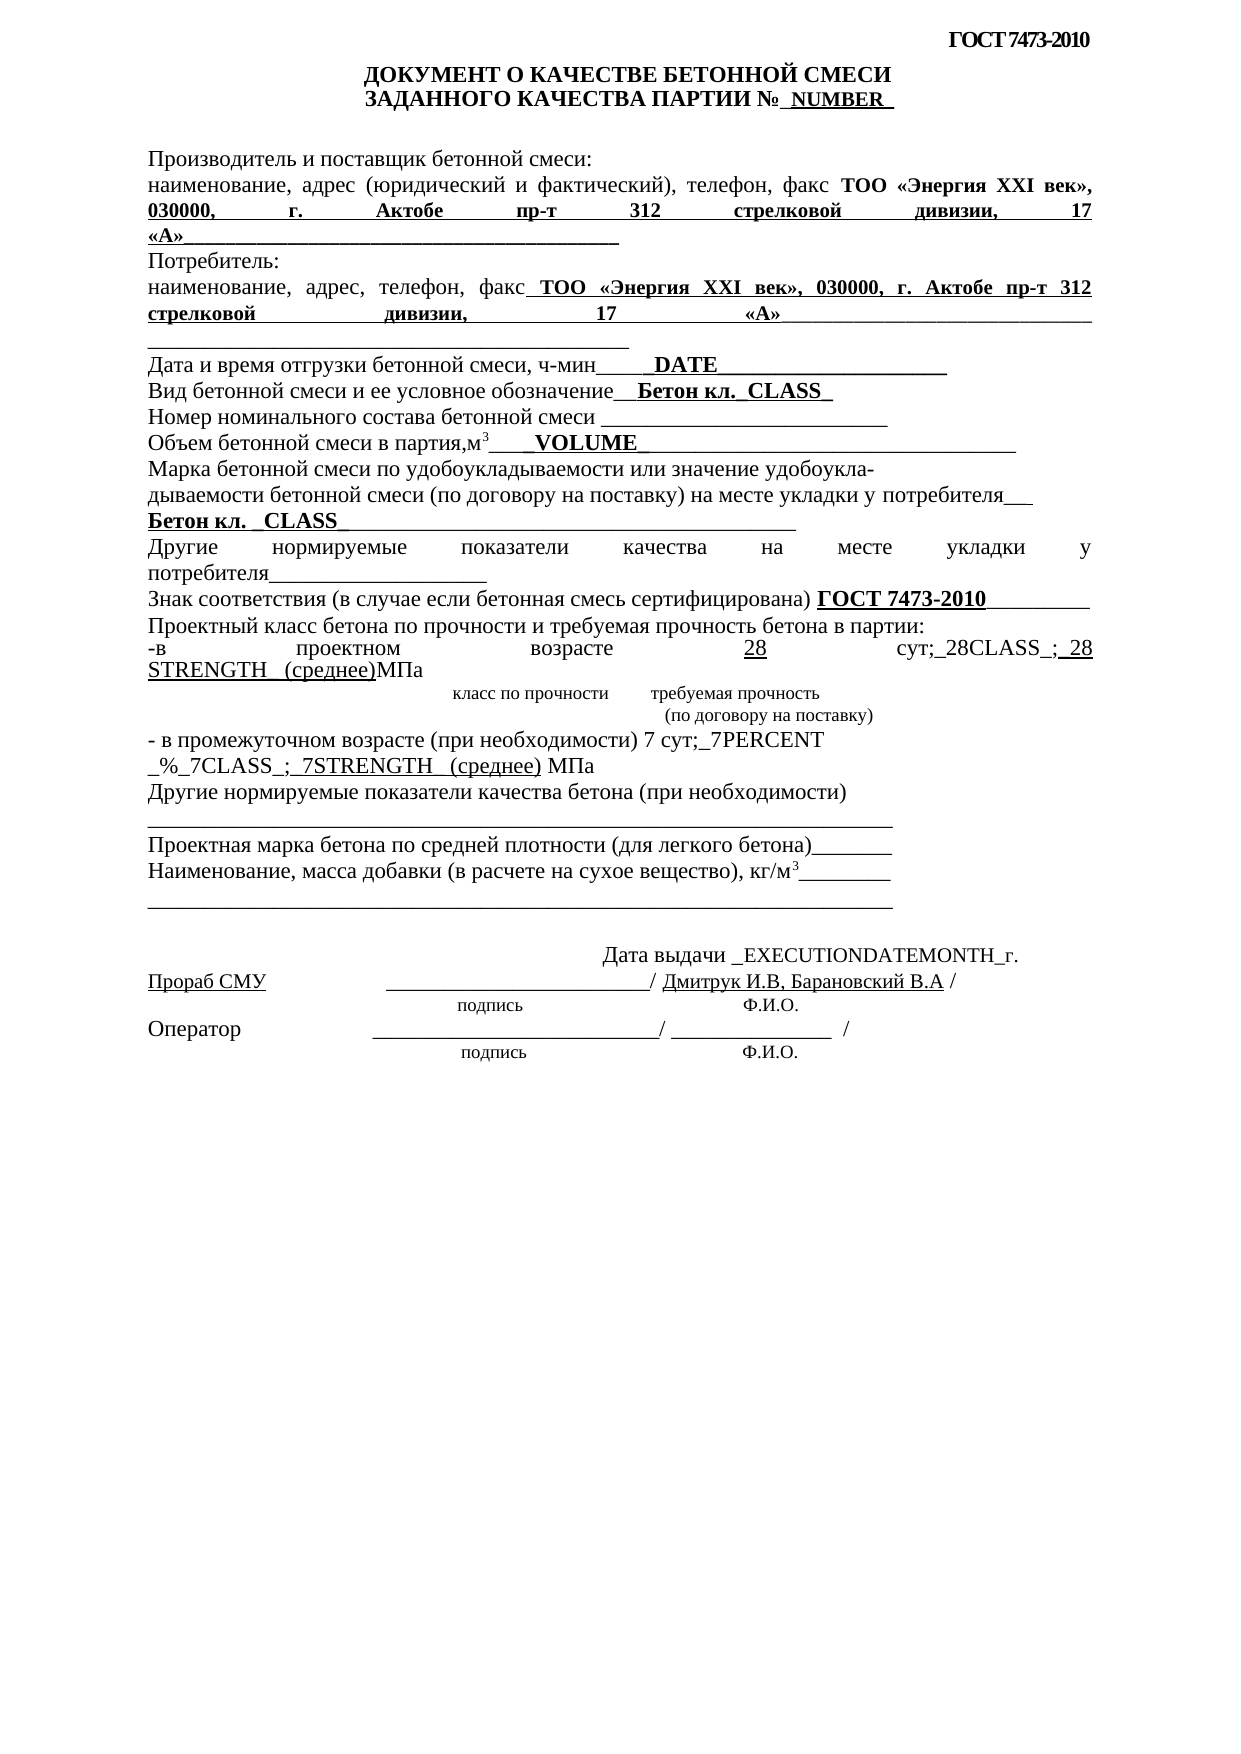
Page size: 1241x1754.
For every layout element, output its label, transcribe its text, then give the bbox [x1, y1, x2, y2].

text Дата выдачи _EXECUTIONDATEMONTH_г. [148, 941, 1019, 967]
text Объем бетонной смеси в партия,м3____VOLUME_________________________________ [148, 430, 1092, 456]
text Другие нормируемые показатели качества бетона (при необходимости) [148, 778, 1092, 804]
text _%_7CLASS_;_7STRENGTH_ (среднее) МПа [148, 752, 1092, 778]
text Другие нормируемые показатели качества на месте укладки у потребителя___________________ [148, 534, 1092, 586]
text Вид бетонной смеси и ее условное обозначение__Бетон кл._CLASS_ [148, 378, 1092, 404]
text подпись Ф.И.О. [148, 1041, 1092, 1063]
text Марка бетонной смеси по удобоукладываемости или значение удобоукла- [148, 456, 1092, 482]
text Наименование, масса добавки (в расчете на сухое вещество), кг/м3________ [148, 857, 1092, 884]
text Проектная марка бетона по средней плотности (для легкого бетона)_______ [148, 830, 1092, 857]
text подпись Ф.И.О. [148, 993, 1092, 1015]
text дываемости бетонной смеси (по договору на поставку) на месте укладки у потребителя__ Бетон кл. _CLASS________________________________________ [148, 482, 1092, 534]
text (по договору на поставку) [148, 704, 1092, 726]
text -в проектном возрасте 28 сут;_28CLASS_;_28 STRENGTH_ (среднее)МПа [148, 638, 1092, 682]
text Потребитель: [148, 247, 1092, 273]
text наименование, адрес (юридический и фактический), телефон, факс ТОО «Энергия XXI век», 030000, г. Актобе пр-т 312 стрелковой дивизии, 17 «А»__________________________________________ [148, 220, 1092, 247]
text Проектный класс бетона по прочности и требуемая прочность бетона в партии: [148, 612, 1092, 638]
text _________________________________________________________________ [148, 884, 1092, 911]
text - в промежуточном возрасте (при необходимости) 7 сут;_7PERCENT [148, 726, 1092, 752]
text Дата и время отгрузки бетонной смеси, ч-мин_____DATE____________________ [148, 352, 1092, 378]
text ДОКУМЕНТ О КАЧЕСТВЕ БЕТОННОЙ СМЕСИ ЗАДАННОГО КАЧЕСТВА ПАРТИИ №_NUMBER_ [295, 63, 959, 111]
text _________________________________________________________________ [148, 804, 1092, 830]
text наименование, адрес (юридический и фактический), телефон, факс ТОО «Энергия XXI век», 030000, г. Актобе пр-т 312 стрелковой дивизии, 17 «А»__________________________________________ [148, 172, 1092, 219]
text класс по прочности требуемая прочность [0, 682, 1092, 704]
text Прораб СМУ _______________________/ Дмитрук И.В, Барановский В.А / [148, 967, 1092, 993]
text наименование, адрес, телефон, факс ТОО «Энергия XXI век», 030000, г. Актобе пр-т 312 стрелковой дивизии, 17 «А»______________________________ __________________________________________ [148, 273, 1092, 352]
text Оператор _________________________/ ______________ / [148, 1015, 1092, 1041]
text Знак соответствия (в случае если бетонная смесь сертифицирована) ГОСТ 7473-2010_________ [148, 586, 1092, 612]
text Номер номинального состава бетонной смеси _________________________ [148, 404, 1092, 430]
text ГОСТ 7473-2010 [148, 26, 1092, 52]
text Производитель и поставщик бетонной смеси: [148, 145, 1092, 172]
